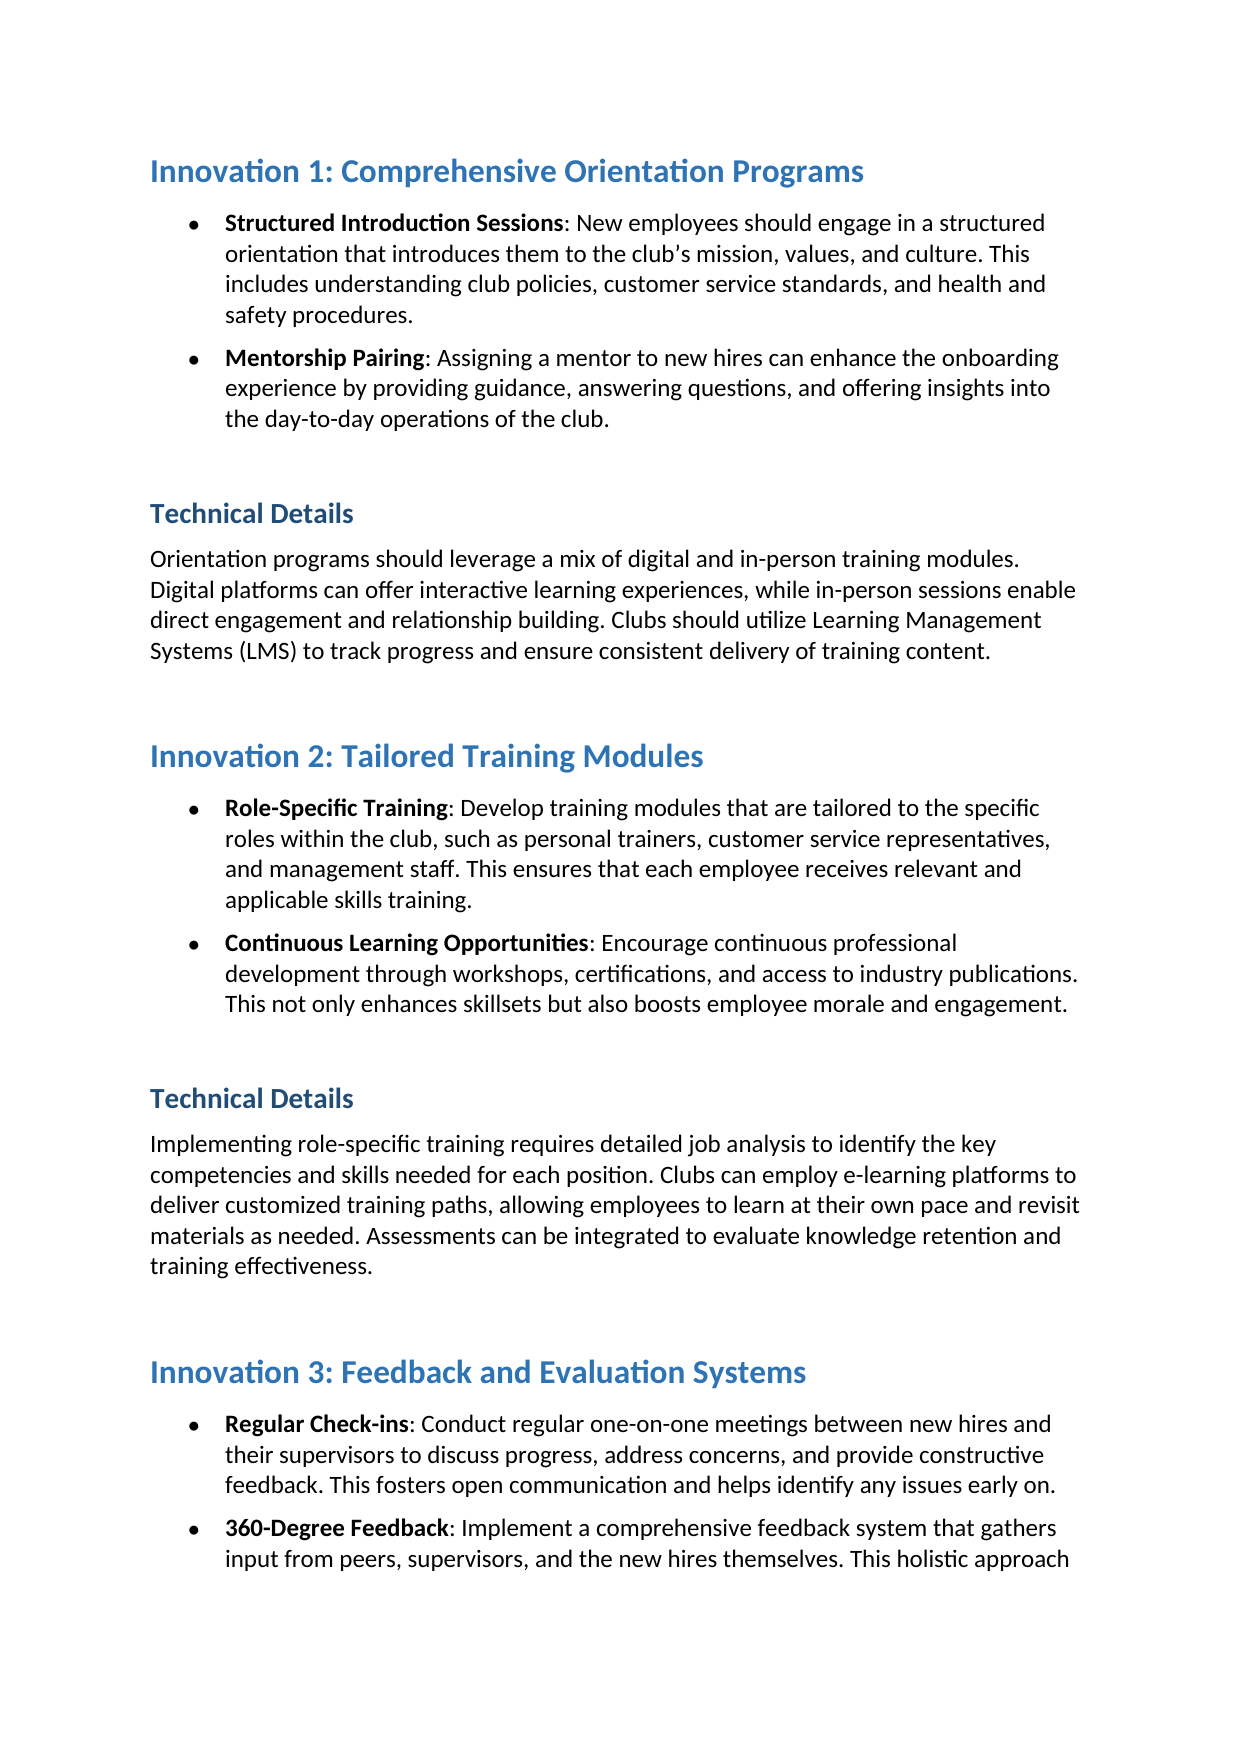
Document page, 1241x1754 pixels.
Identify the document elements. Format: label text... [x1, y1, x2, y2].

list Continuous Learning Opportunities: Encourage continuous professional development through workshops, certifications, and access to industry publications. This not only enhances skillsets but also boosts employee morale and engagement. [187, 927, 1090, 1019]
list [187, 1512, 1090, 1573]
subtitle Technical Details [150, 495, 1090, 531]
list Mentorship Pairing: Assigning a mentor to new hires can enhance the onboarding experience by providing guidance, answering questions, and offering insights into the day-to-day operations of the club. [187, 342, 1090, 433]
list Structured Introduction Sessions: New employees should engage in a structured orientation that introduces them to the club’s mission, values, and culture. This includes understanding club policies, customer service standards, and health and safety procedures. [187, 207, 1090, 329]
subtitle Innovation 1: Comprehensive Orientation Programs [150, 150, 1090, 191]
subtitle Technical Details [150, 1080, 1090, 1116]
text Orientation programs should leverage a mix of digital and in-person training modules. Digital platforms can offer interactive learning experiences, while in-person sessions enable direct engagement and relationship building. Clubs should utilize Learning Management Systems (LMS) to track progress and ensure consistent delivery of training content. [150, 543, 1090, 665]
subtitle Innovation 3: Feedback and Evaluation Systems [150, 1351, 1090, 1392]
list Role-Specific Training: Develop training modules that are tailored to the specific roles within the club, such as personal trainers, customer service representatives, and management staff. This ensures that each employee receives relevant and applicable skills training. [187, 793, 1090, 915]
subtitle Innovation 2: Tailored Training Modules [150, 735, 1090, 776]
list Regular Check-ins: Conduct regular one-on-one meetings between new hires and their supervisors to discuss progress, address concerns, and provide constructive feedback. This fosters open communication and helps identify any issues early on. [187, 1408, 1090, 1500]
text Implementing role-specific training requires detailed job analysis to identify the key competencies and skills needed for each position. Clubs can employ e-learning platforms to deliver customized training paths, allowing employees to learn at their own pace and revisit materials as needed. Assessments can be integrated to evaluate knowledge retention and training effectiveness. [150, 1128, 1090, 1281]
